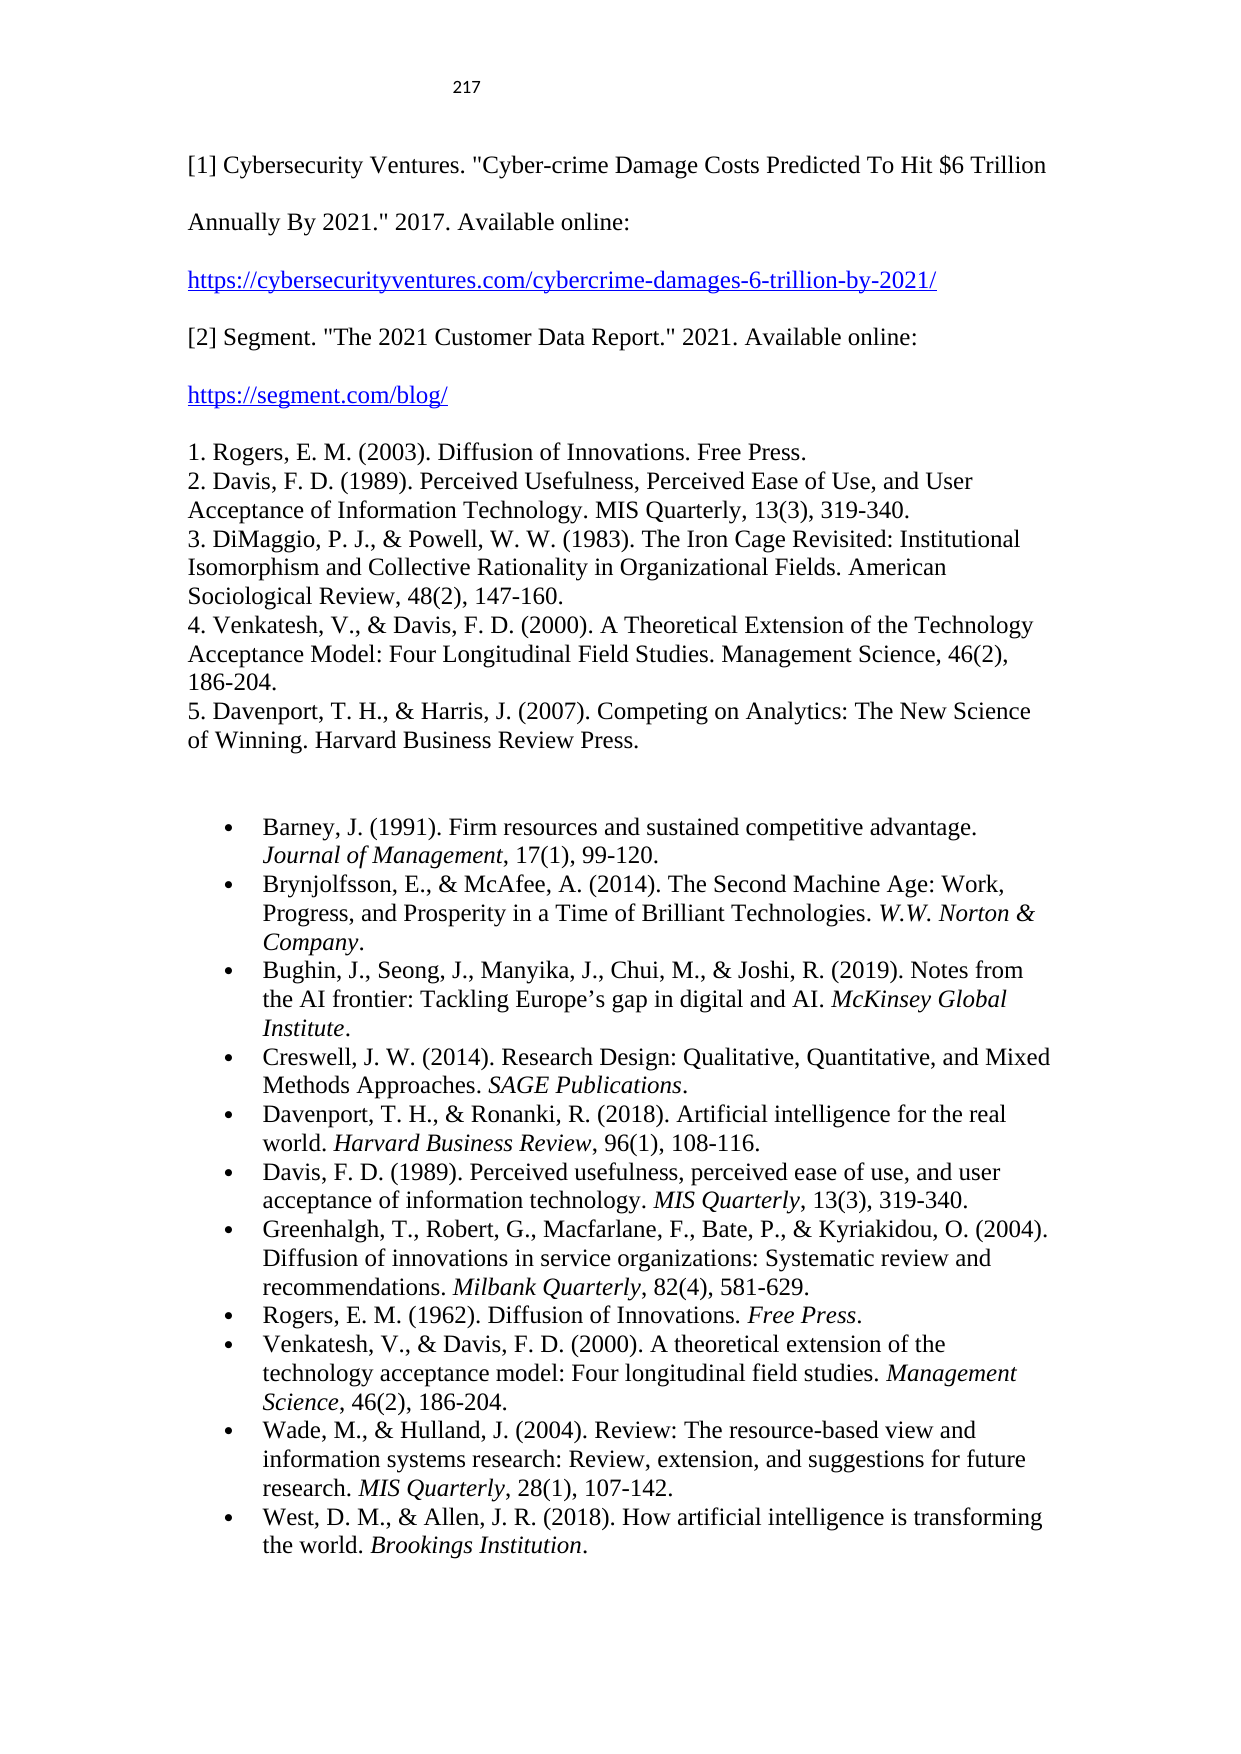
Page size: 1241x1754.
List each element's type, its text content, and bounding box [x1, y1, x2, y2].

text 5. Davenport, T. H., & Harris, J. (2007). Competing on Analytics: The New Science of Winning. Harvard Business Review Press. [187, 696, 1053, 754]
list West, D. M., & Allen, J. R. (2018). How artificial intelligence is transforming the world. Brookings Institution. [225, 1502, 1053, 1559]
text 3. DiMaggio, P. J., & Powell, W. W. (1983). The Iron Cage Revisited: Institutional Isomorphism and Collective Rationality in Organizational Fields. American Sociological Review, 48(2), 147-160. [187, 524, 1053, 610]
text 2. Davis, F. D. (1989). Perceived Usefulness, Perceived Ease of Use, and User Acceptance of Information Technology. MIS Quarterly, 13(3), 319-340. [187, 466, 1053, 524]
list [1] Cybersecurity Ventures. "Cyber-crime Damage Costs Predicted To Hit $6 Trillion Annually By 2021." 2017. Available online: https://cybersecurityventures.com/cybercrime-damages-6-trillion-by-2021/ [187, 150, 1053, 294]
list Creswell, J. W. (2014). Research Design: Qualitative, Quantitative, and Mixed Methods Approaches. SAGE Publications. [225, 1042, 1053, 1099]
list Davenport, T. H., & Ronanki, R. (2018). Artificial intelligence for the real world. Harvard Business Review, 96(1), 108-116. [225, 1099, 1053, 1157]
list Barney, J. (1991). Firm resources and sustained competitive advantage. Journal of Management, 17(1), 99-120. [225, 812, 1053, 869]
list Brynjolfsson, E., & McAfee, A. (2014). The Second Machine Age: Work, Progress, and Prosperity in a Time of Brilliant Technologies. W.W. Norton & Company. [225, 869, 1053, 955]
list [2] Segment. "The 2021 Customer Data Report." 2021. Available online: https://segment.com/blog/ [187, 322, 1053, 409]
text 1. Rogers, E. M. (2003). Diffusion of Innovations. Free Press. [187, 437, 1053, 466]
text 4. Venkatesh, V., & Davis, F. D. (2000). A Theoretical Extension of the Technology Acceptance Model: Four Longitudinal Field Studies. Management Science, 46(2), 186-204. [187, 610, 1053, 696]
list Davis, F. D. (1989). Perceived usefulness, perceived ease of use, and user acceptance of information technology. MIS Quarterly, 13(3), 319-340. [225, 1157, 1053, 1214]
list Wade, M., & Hulland, J. (2004). Review: The resource-based view and information systems research: Review, extension, and suggestions for future research. MIS Quarterly, 28(1), 107-142. [225, 1415, 1053, 1502]
list Greenhalgh, T., Robert, G., Macfarlane, F., Bate, P., & Kyriakidou, O. (2004). Diffusion of innovations in service organizations: Systematic review and recommendations. Milbank Quarterly, 82(4), 581-629. [225, 1214, 1053, 1300]
list Bughin, J., Seong, J., Manyika, J., Chui, M., & Joshi, R. (2019). Notes from the AI frontier: Tackling Europe’s gap in digital and AI. McKinsey Global Institute. [225, 955, 1053, 1042]
list Rogers, E. M. (1962). Diffusion of Innovations. Free Press. [225, 1300, 1053, 1329]
list Venkatesh, V., & Davis, F. D. (2000). A theoretical extension of the technology acceptance model: Four longitudinal field studies. Management Science, 46(2), 186-204. [225, 1329, 1053, 1415]
